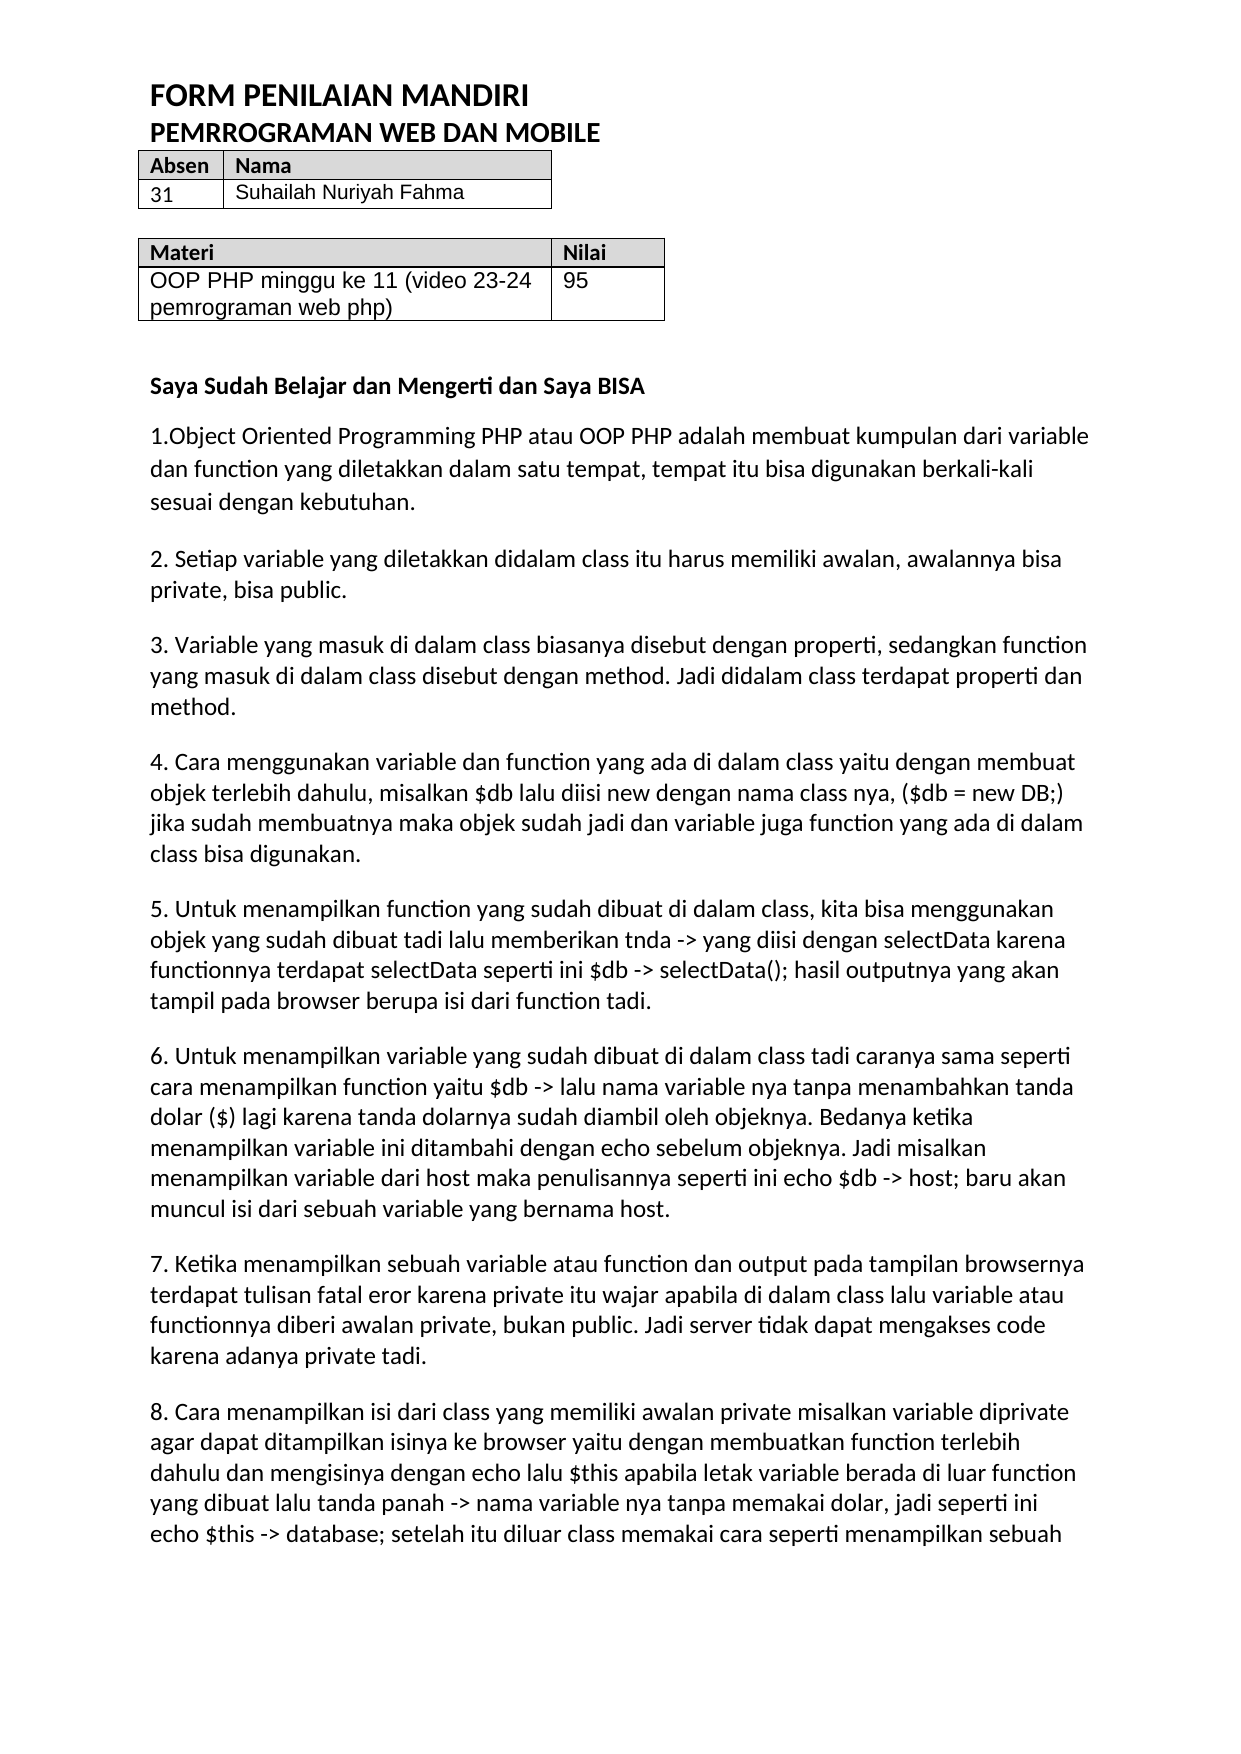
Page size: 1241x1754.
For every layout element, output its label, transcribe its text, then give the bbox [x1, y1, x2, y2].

text 7. Ketika menampilkan sebuah variable atau function dan output pada tampilan browsernya terdapat tulisan fatal eror karena private itu wajar apabila di dalam class lalu variable atau functionnya diberi awalan private, bukan public. Jadi server tidak dapat mengakses code karena adanya private tadi. [150, 1248, 1090, 1371]
text Saya Sudah Belajar dan Mengerti dan Saya BISA [150, 370, 1090, 401]
text 6. Untuk menampilkan variable yang sudah dibuat di dalam class tadi caranya sama seperti cara menampilkan function yaitu $db -> lalu nama variable nya tanpa menambahkan tanda dolar ($) lagi karena tanda dolarnya sudah diambil oleh objeknya. Bedanya ketika menampilkan variable ini ditambahi dengan echo sebelum objeknya. Jadi misalkan menampilkan variable dari host maka penulisannya seperti ini echo $db -> host; baru akan muncul isi dari sebuah variable yang bernama host. [150, 1040, 1090, 1223]
text 1.Object Oriented Programming PHP atau OOP PHP adalah membuat kumpulan dari variable dan function yang diletakkan dalam satu tempat, tempat itu bisa digunakan berkali-kali sesuai dengan kebutuhan. [150, 420, 1090, 516]
text 3. Variable yang masuk di dalam class biasanya disebut dengan properti, sedangkan function yang masuk di dalam class disebut dengan method. Jadi didalam class terdapat properti dan method. [150, 630, 1090, 721]
text 2. Setiap variable yang diletakkan didalam class itu harus memiliki awalan, awalannya bisa private, bisa public. [150, 544, 1090, 605]
table_header Materi [139, 239, 551, 266]
text 5. Untuk menampilkan function yang sudah dibuat di dalam class, kita bisa menggunakan objek yang sudah dibuat tadi lalu memberikan tnda -> yang diisi dengan selectData karena functionnya terdapat selectData seperti ini $db -> selectData(); hasil outputnya yang akan tampil pada browser berupa isi dari function tadi. [150, 893, 1090, 1015]
table_header Nilai [552, 239, 664, 266]
table_cell 95 [552, 268, 664, 320]
text 4. Cara menggunakan variable dan function yang ada di dalam class yaitu dengan membuat objek terlebih dahulu, misalkan $db lalu diisi new dengan nama class nya, ($db = new DB;) jika sudah membuatnya maka objek sudah jadi dan variable juga function yang ada di dalam class bisa digunakan. [150, 746, 1090, 868]
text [150, 1396, 1090, 1548]
table_cell OOP PHP minggu ke 11 (video 23-24 pemrograman web php) [139, 268, 551, 320]
